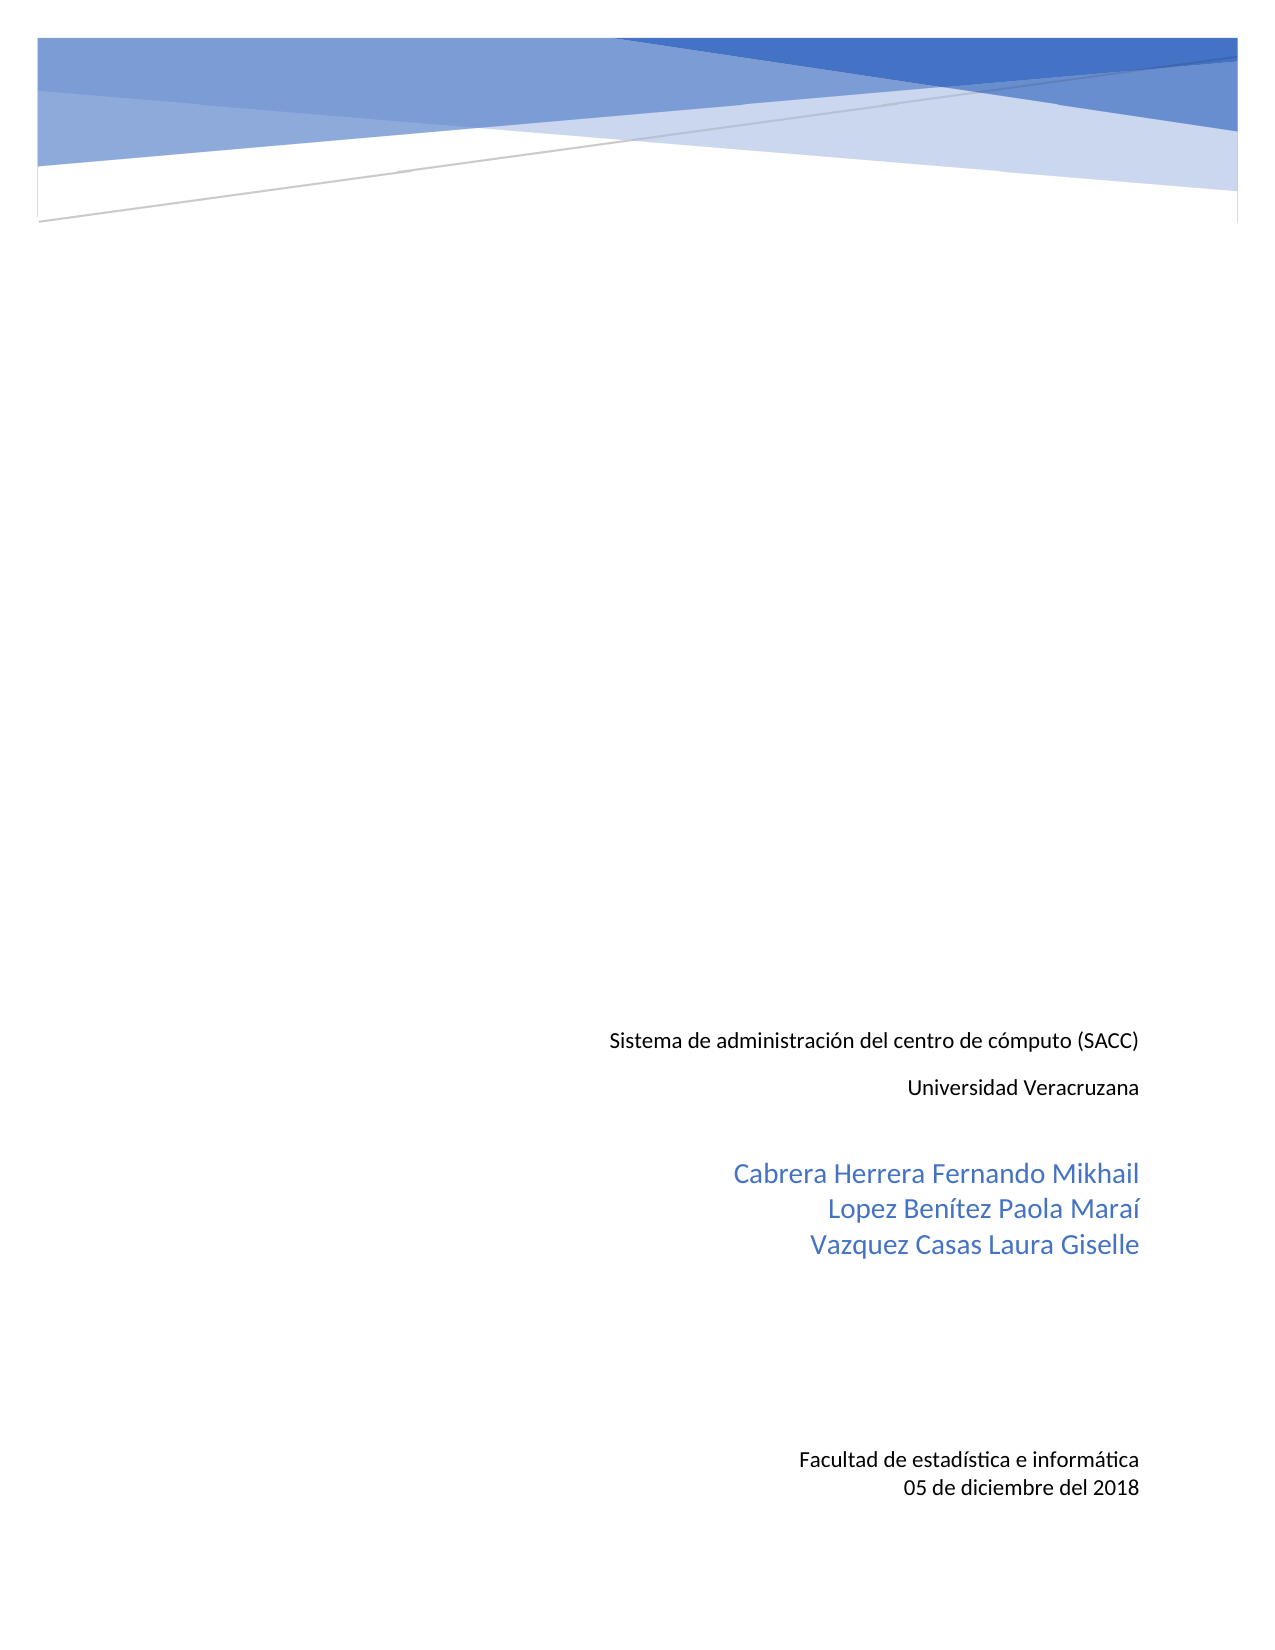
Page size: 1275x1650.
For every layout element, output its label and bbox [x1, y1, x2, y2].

picture [37, 37, 1238, 238]
